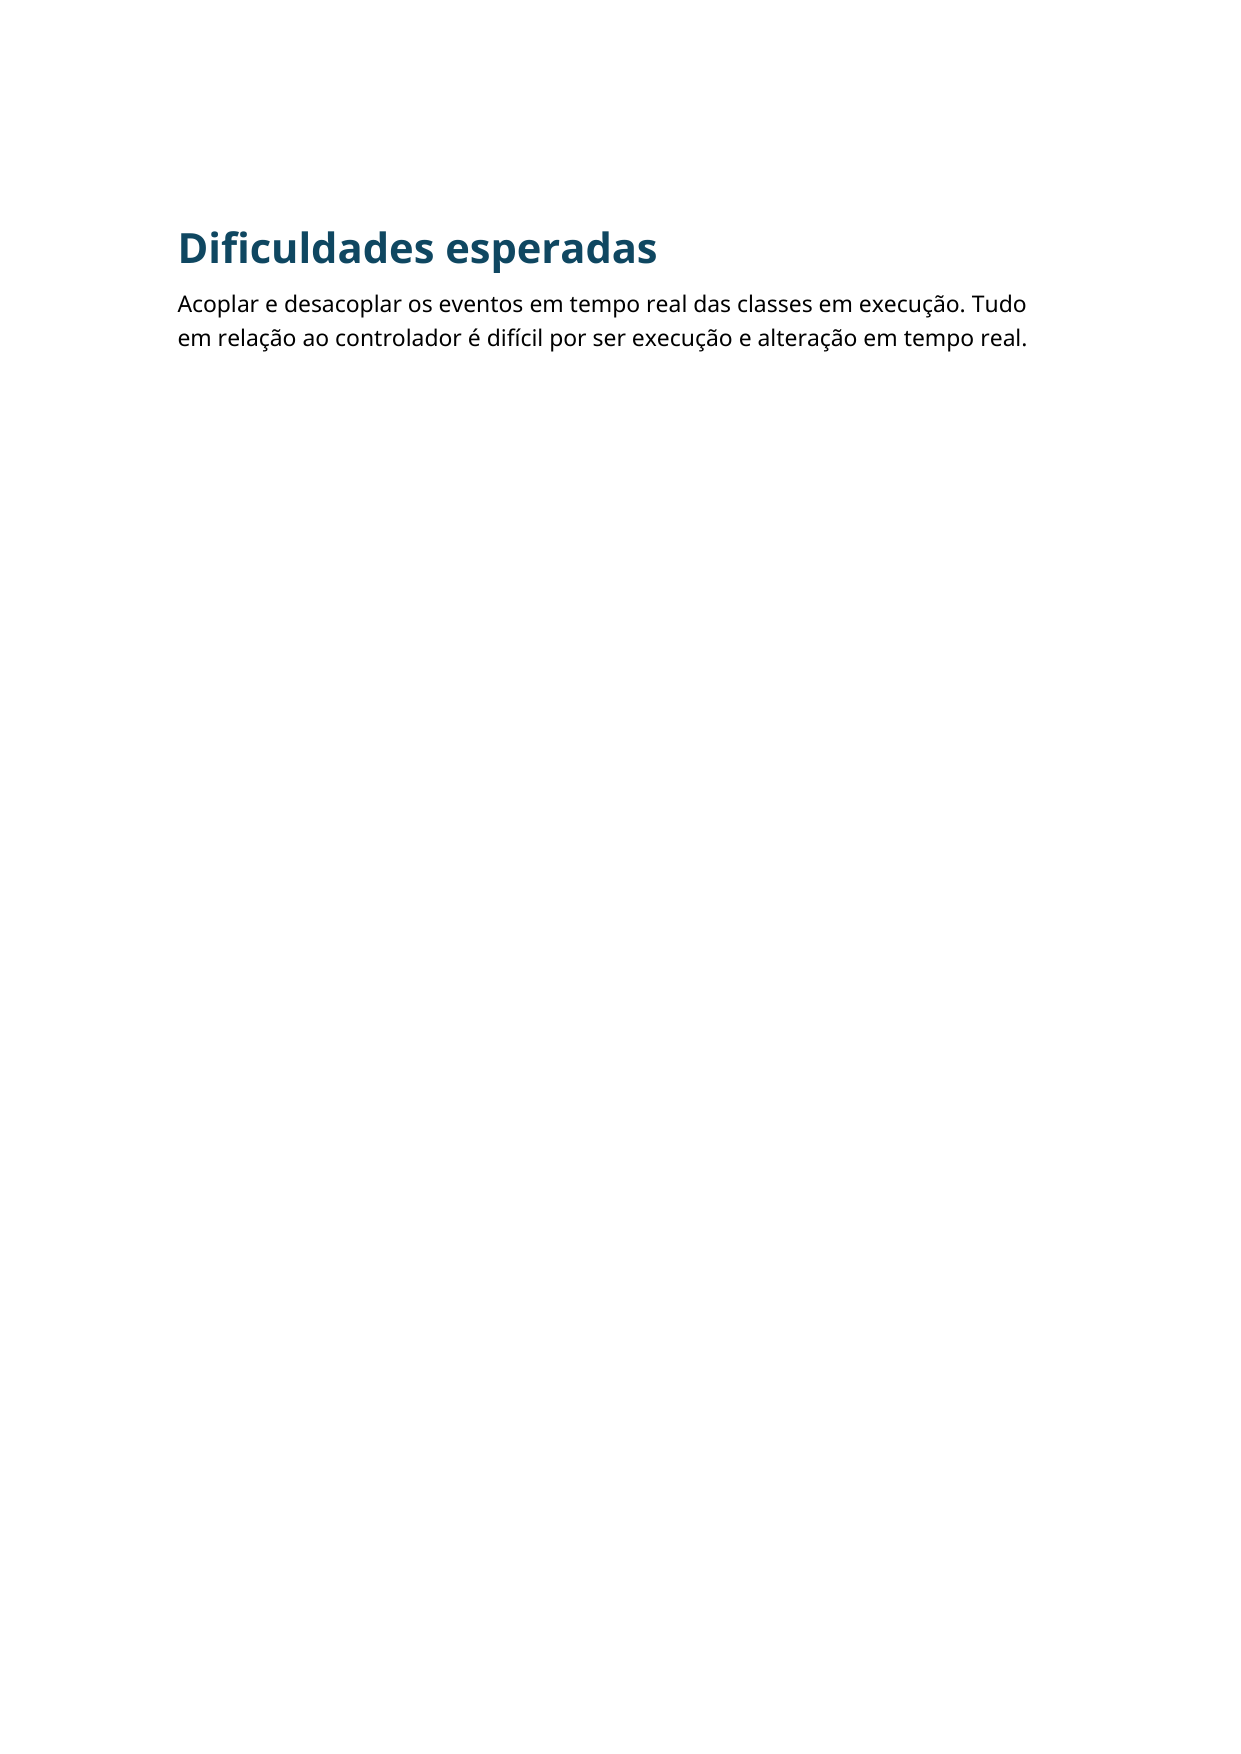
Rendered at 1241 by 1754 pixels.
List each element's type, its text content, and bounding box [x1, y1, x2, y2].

subtitle Dificuldades esperadas [177, 219, 1063, 276]
text Acoplar e desacoplar os eventos em tempo real das classes em execução. Tudo em relação ao controlador é difícil por ser execução e alteração em tempo real. [177, 288, 1063, 353]
